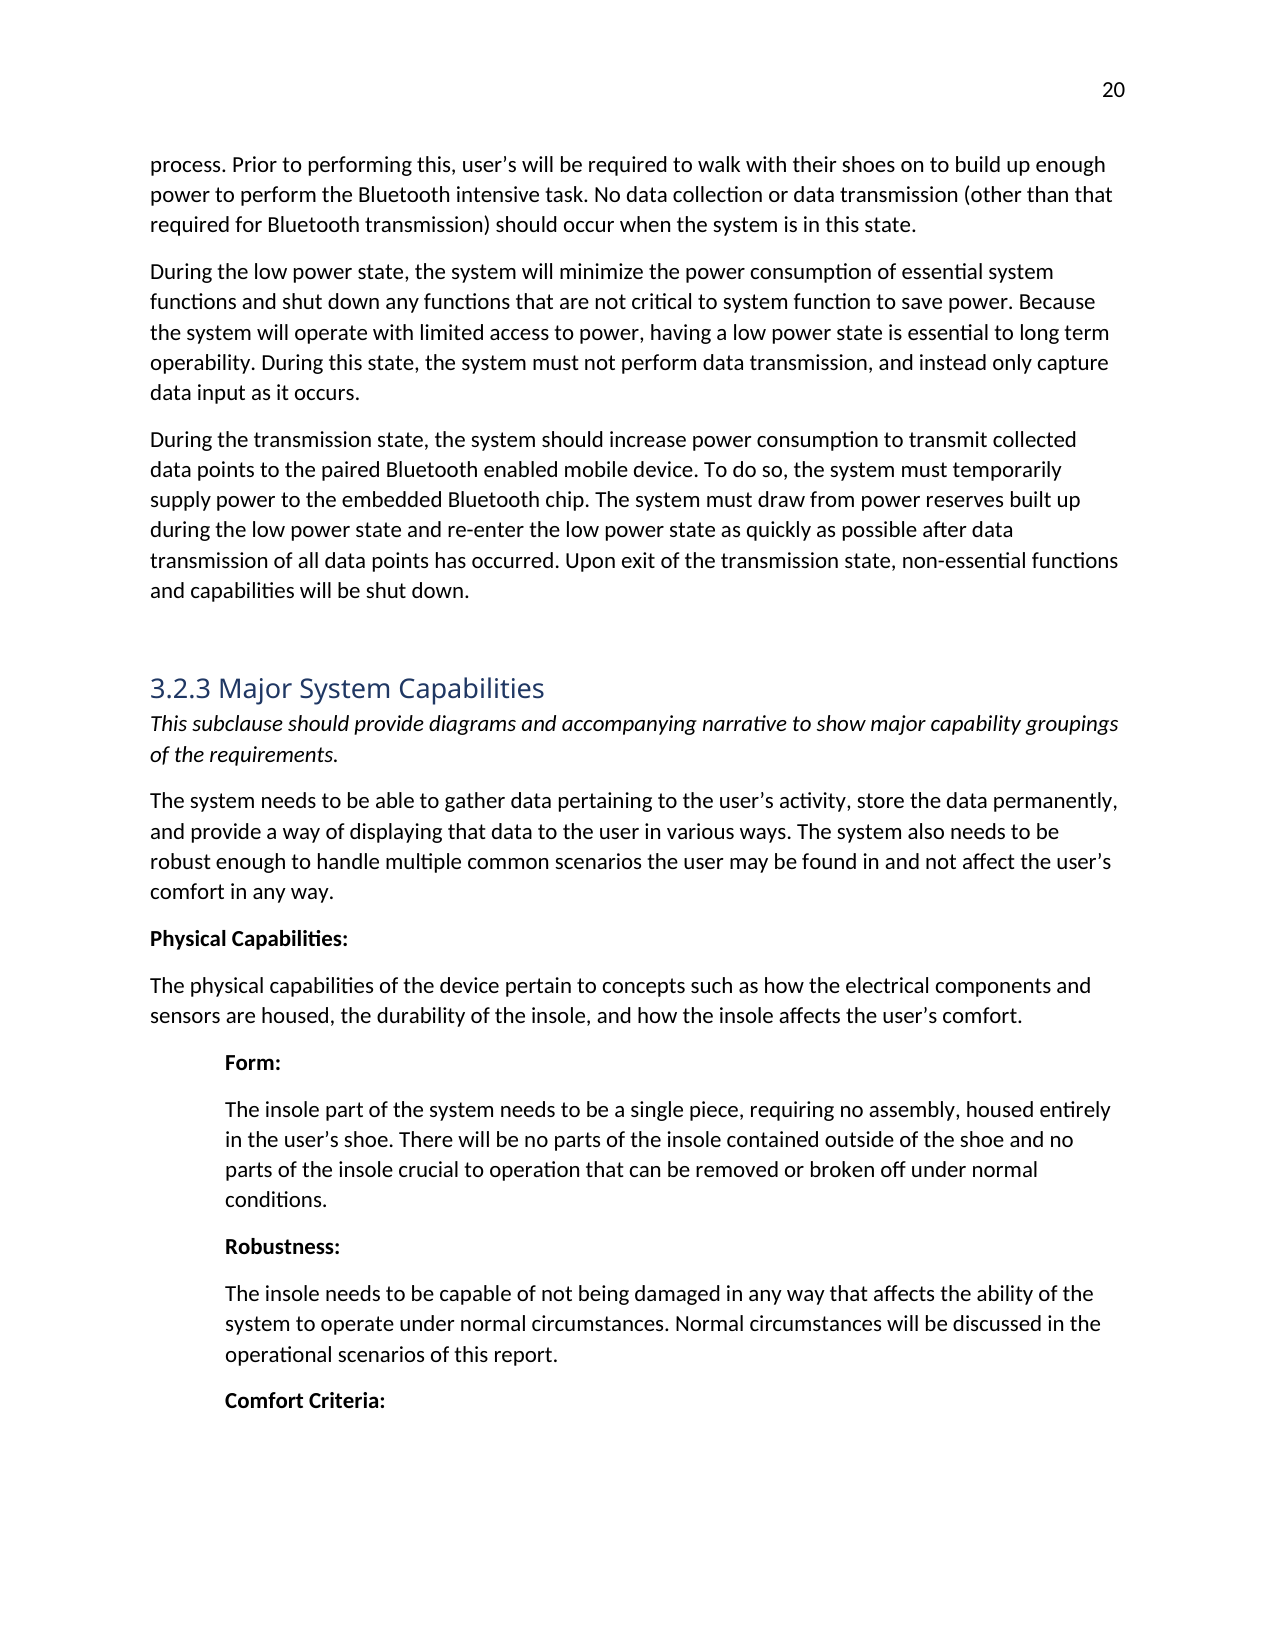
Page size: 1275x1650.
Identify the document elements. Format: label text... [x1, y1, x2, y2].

text During the transmission state, the system should increase power consumption to transmit collected data points to the paired Bluetooth enabled mobile device. To do so, the system must temporarily supply power to the embedded Bluetooth chip. The system must draw from power reserves built up during the low power state and re-enter the low power state as quickly as possible after data transmission of all data points has occurred. Upon exit of the transmission state, non-essential functions and capabilities will be shut down. [150, 425, 1125, 604]
text The system needs to be able to gather data pertaining to the user’s activity, store the data permanently, and provide a way of displaying that data to the user in various ways. The system also needs to be robust enough to handle multiple common scenarios the user may be found in and not affect the user’s comfort in any way. [150, 787, 1125, 905]
text This subclause should provide diagrams and accompanying narrative to show major capability groupings of the requirements. [150, 709, 1125, 768]
text Comfort Criteria: [150, 1387, 1125, 1415]
text The insole part of the system needs to be a single piece, requiring no assembly, housed entirely in the user’s shoe. There will be no parts of the insole contained outside of the shoe and no parts of the insole crucial to operation that can be removed or broken off under normal conditions. [225, 1095, 1125, 1214]
text Robustness: [150, 1232, 1125, 1261]
text During the low power state, the system will minimize the power consumption of essential system functions and shut down any functions that are not critical to system function to save power. Because the system will operate with limited access to power, having a low power state is essential to long term operability. During this state, the system must not perform data transmission, and instead only capture data input as it occurs. [150, 257, 1125, 406]
text Form: [150, 1048, 1125, 1076]
text The insole needs to be capable of not being damaged in any way that affects the ability of the system to operate under normal circumstances. Normal circumstances will be discussed in the operational scenarios of this report. [225, 1279, 1125, 1368]
text The physical capabilities of the device pertain to concepts such as how the electrical components and sensors are housed, the durability of the insole, and how the insole affects the user’s comfort. [150, 971, 1125, 1029]
text Physical Capabilities: [150, 924, 1125, 952]
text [150, 150, 1125, 238]
subtitle 3.2.3 Major System Capabilities [150, 670, 1125, 707]
